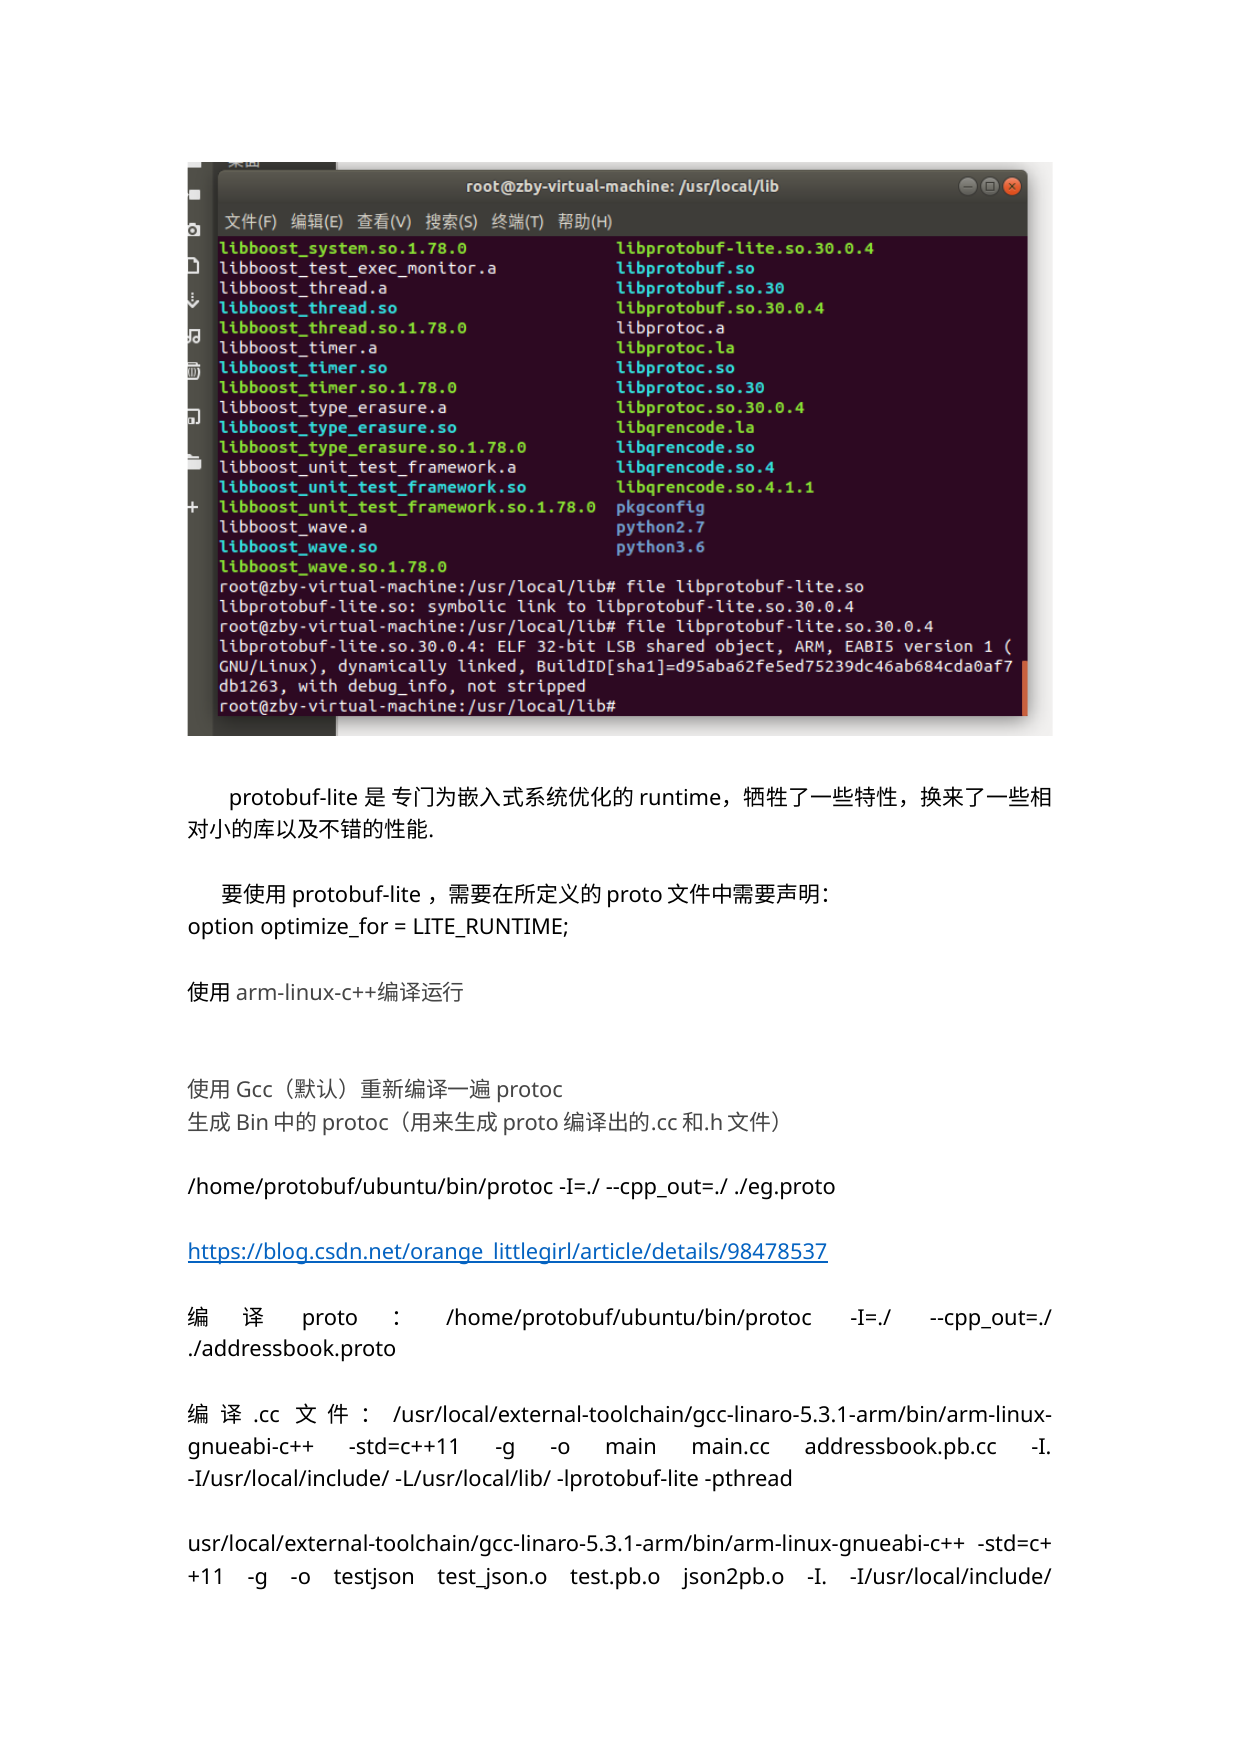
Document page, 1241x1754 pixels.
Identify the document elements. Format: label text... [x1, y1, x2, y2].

text 生成Bin中的protoc（用来生成proto编译出的.cc和.h文件） [187, 1104, 1053, 1137]
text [187, 1527, 1053, 1592]
text /home/protobuf/ubuntu/bin/protoc -I=./ --cpp_out=./ ./eg.proto [187, 1169, 1053, 1202]
text 编译proto：/home/protobuf/ubuntu/bin/protoc -I=./ --cpp_out=./ ./addressbook.proto [187, 1299, 1053, 1364]
text 要使用protobuf-lite ，需要在所定义的proto文件中需要声明： [187, 877, 1053, 909]
text https://blog.csdn.net/orange_littlegirl/article/details/98478537 [187, 1234, 1053, 1267]
text option optimize_for = LITE_RUNTIME; [187, 909, 1053, 942]
text protobuf-lite 是 专门为嵌入式系统优化的runtime，牺牲了一些特性，换来了一些相对小的库以及不错的性能. [187, 779, 1053, 844]
text 使用arm-linux-c++编译运行 [187, 974, 1053, 1007]
text 使用Gcc（默认）重新编译一遍protoc [496, 1072, 1053, 1104]
text 编译.cc文件：/usr/local/external-toolchain/gcc-linaro-5.3.1-arm/bin/arm-linux-gnueabi-c++ -std=c++11 -g -o main main.cc addressbook.pb.cc -I. -I/usr/local/include/ -L/usr/local/lib/ -lprotobuf-lite -pthread [187, 1397, 1053, 1494]
picture [187, 162, 1053, 736]
